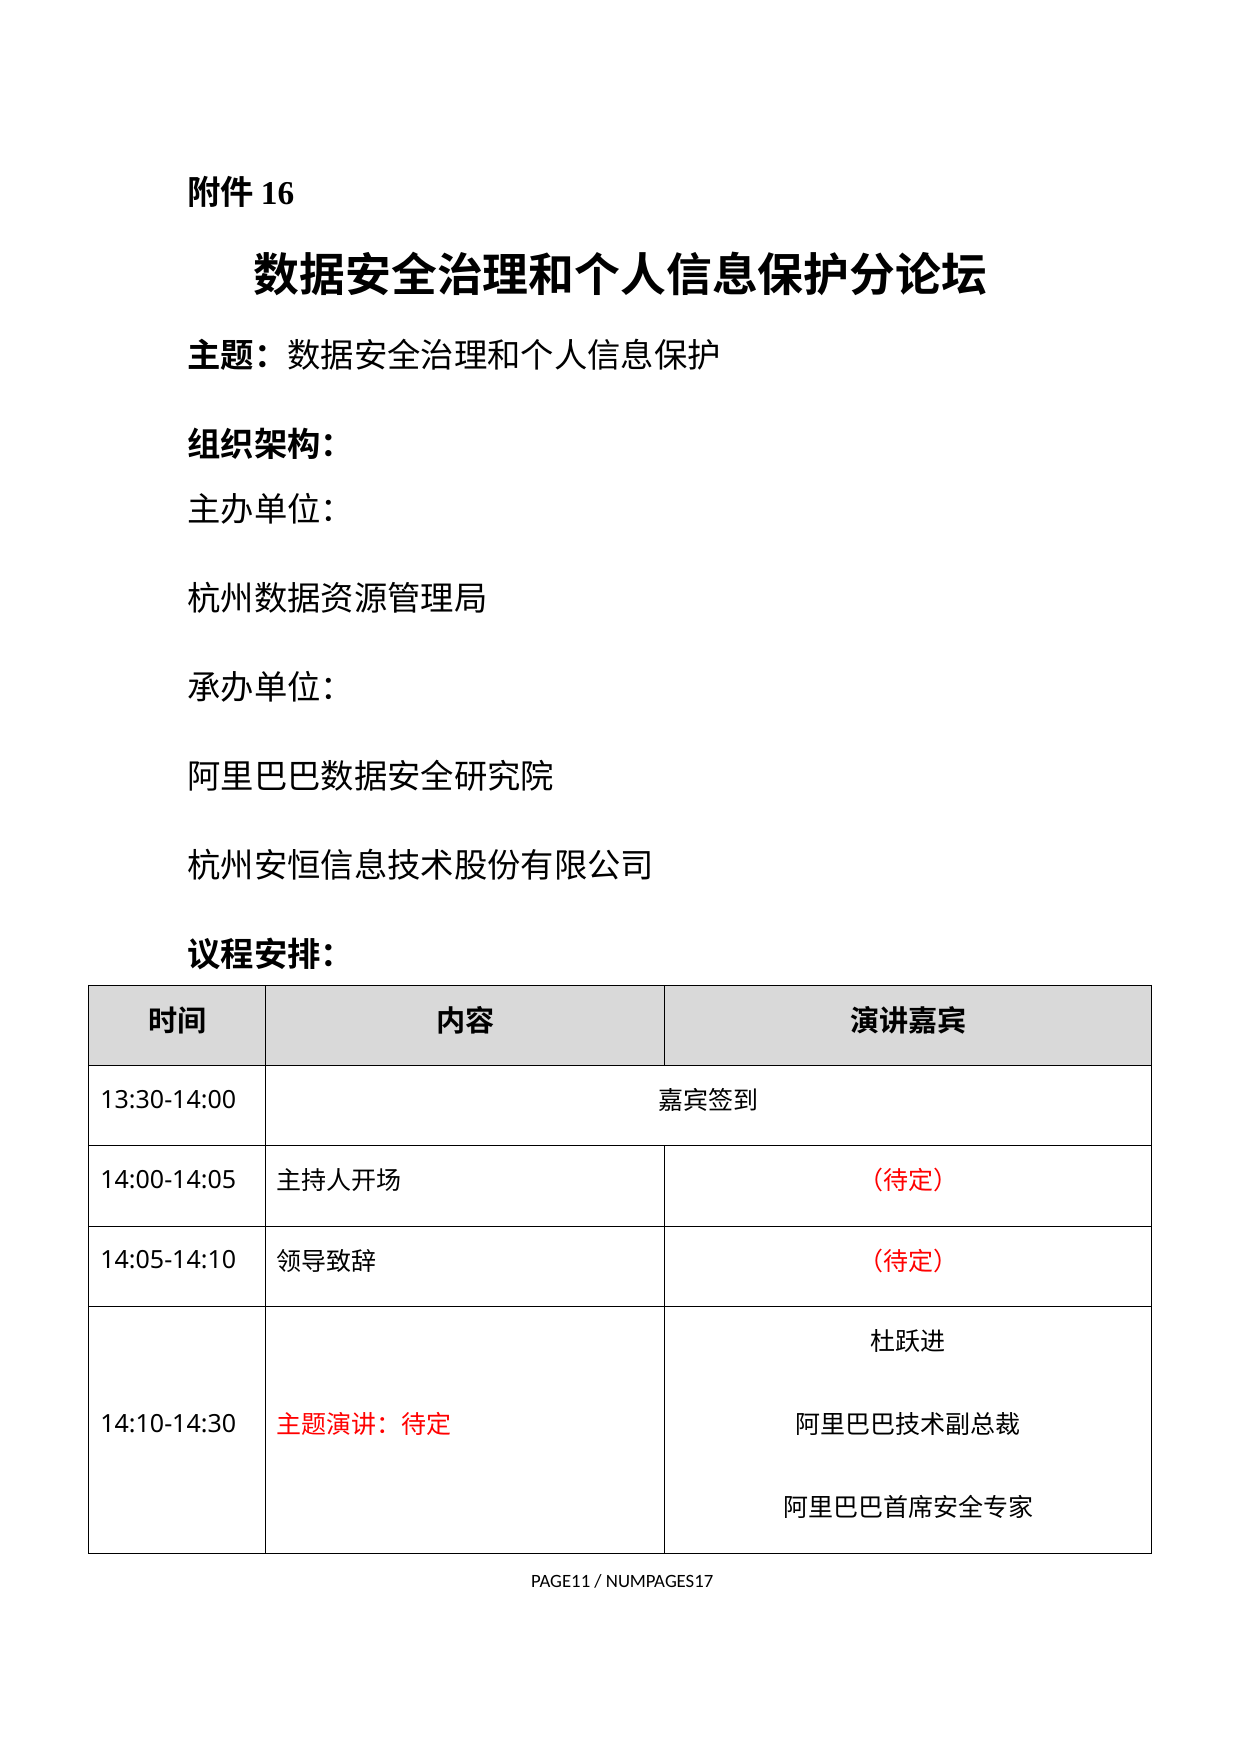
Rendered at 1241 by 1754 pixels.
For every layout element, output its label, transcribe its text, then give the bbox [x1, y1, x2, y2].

table_cell 14:10-14:30 [89, 1307, 265, 1552]
table_cell 14:00-14:05 [89, 1146, 265, 1226]
text 数据安全治理和个人信息保护分论坛 [187, 223, 1053, 320]
table_cell 嘉宾签到 [266, 1066, 1151, 1145]
text 杭州数据资源管理局 [187, 563, 1053, 628]
text 阿里巴巴数据安全研究院 [187, 742, 1053, 807]
text 主题：数据安全治理和个人信息保护 [187, 320, 1053, 385]
text 议程安排： [187, 920, 1053, 985]
table_cell 主题演讲：待定 [266, 1307, 664, 1552]
table_header 演讲嘉宾 [665, 986, 1151, 1065]
subtitle 附件16 [187, 158, 1053, 223]
table_cell 主持人开场 [266, 1146, 664, 1226]
table_cell 14:05-14:10 [89, 1227, 265, 1306]
table_header 时间 [89, 986, 265, 1065]
table_cell （待定） [665, 1146, 1151, 1226]
table_cell 13:30-14:00 [89, 1066, 265, 1145]
text 承办单位： [187, 652, 1053, 717]
table_cell 领导致辞 [266, 1227, 664, 1306]
table_cell 杜跃进 阿里巴巴技术副总裁 阿里巴巴首席安全专家 [665, 1307, 1151, 1552]
text 主办单位： [187, 474, 1053, 539]
text 组织架构： [187, 409, 1053, 474]
text 杭州安恒信息技术股份有限公司 [187, 831, 1053, 896]
table_header 内容 [266, 986, 664, 1065]
table_cell （待定） [665, 1227, 1151, 1306]
